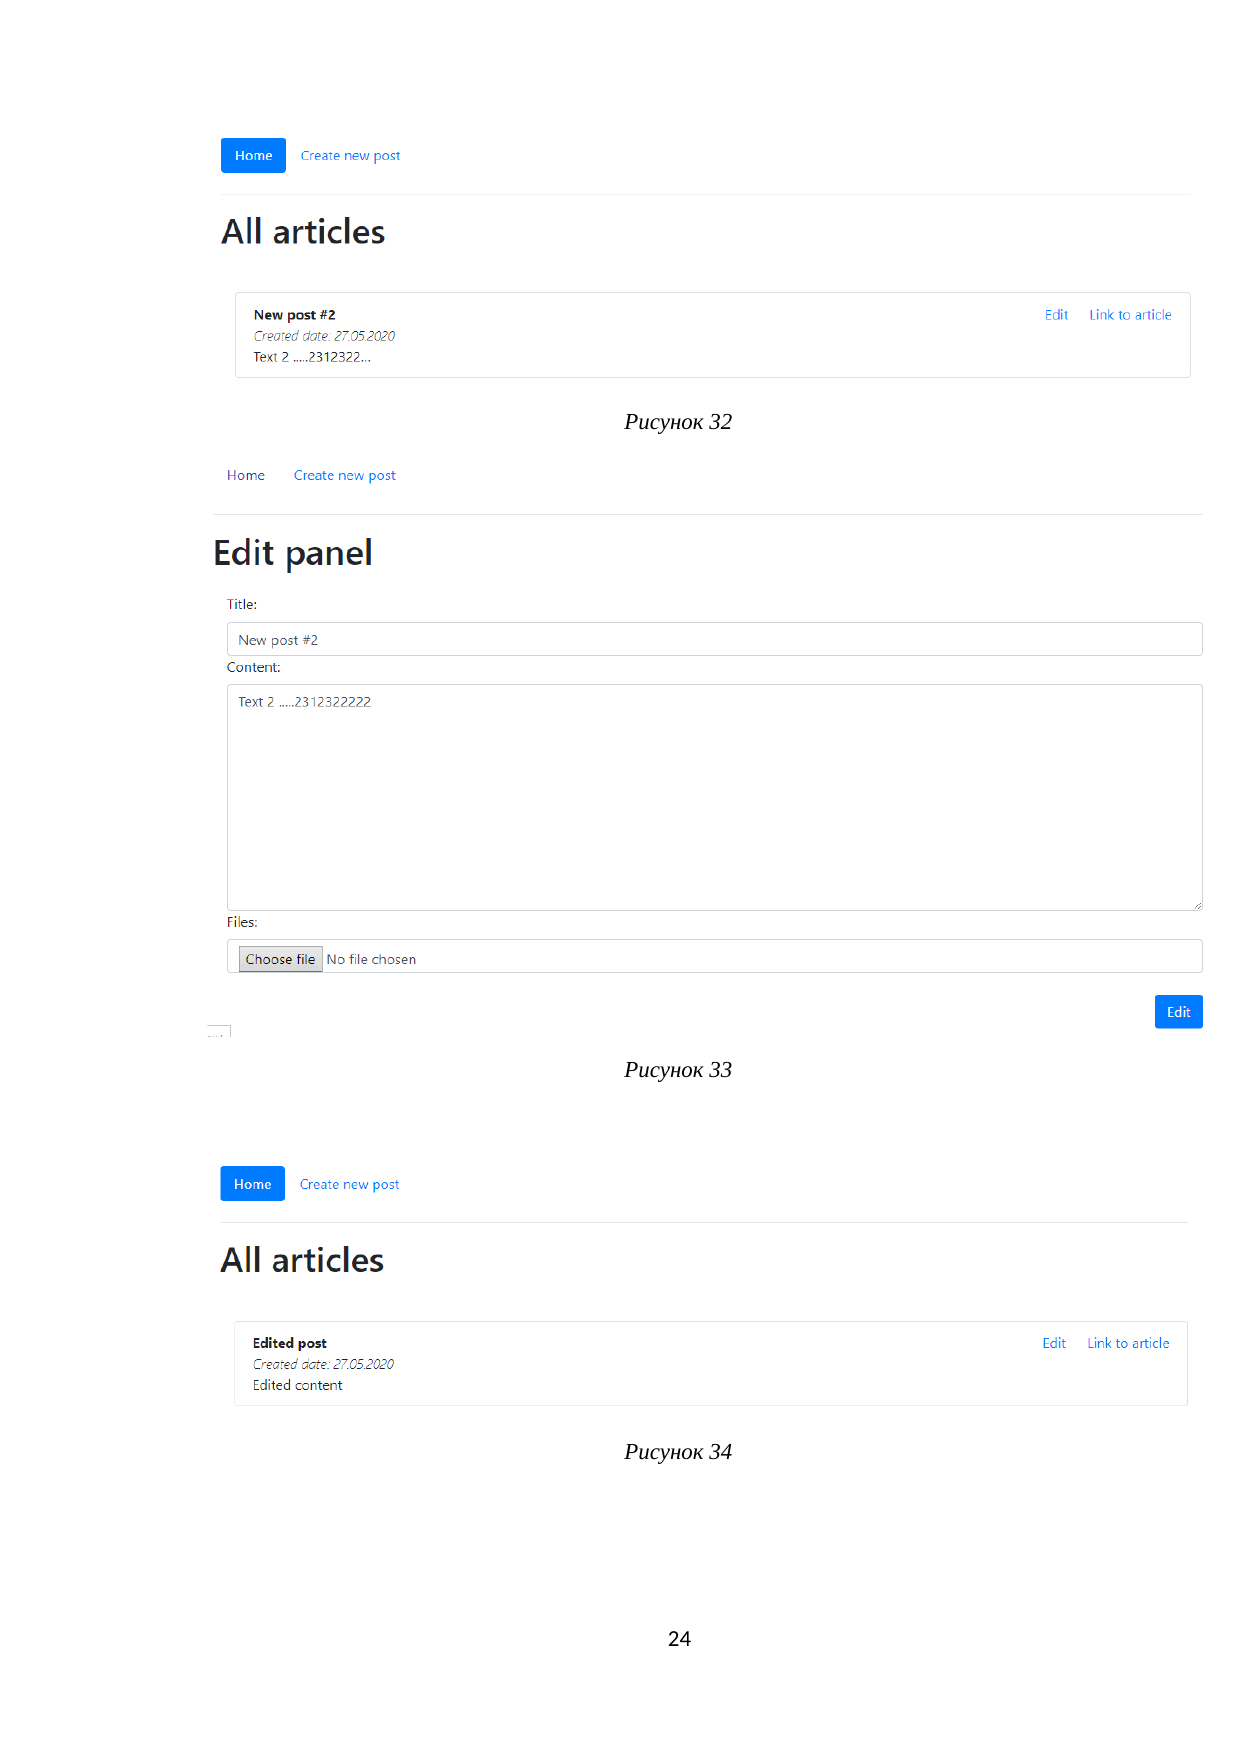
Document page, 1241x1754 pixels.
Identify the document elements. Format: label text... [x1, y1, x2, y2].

text Рисунок 32 [177, 408, 1181, 434]
text Рисунок 34 [177, 1438, 1181, 1464]
text Рисунок 33 [177, 1056, 1181, 1082]
picture [207, 459, 1212, 1037]
picture [207, 118, 1212, 389]
picture [207, 1158, 1212, 1419]
